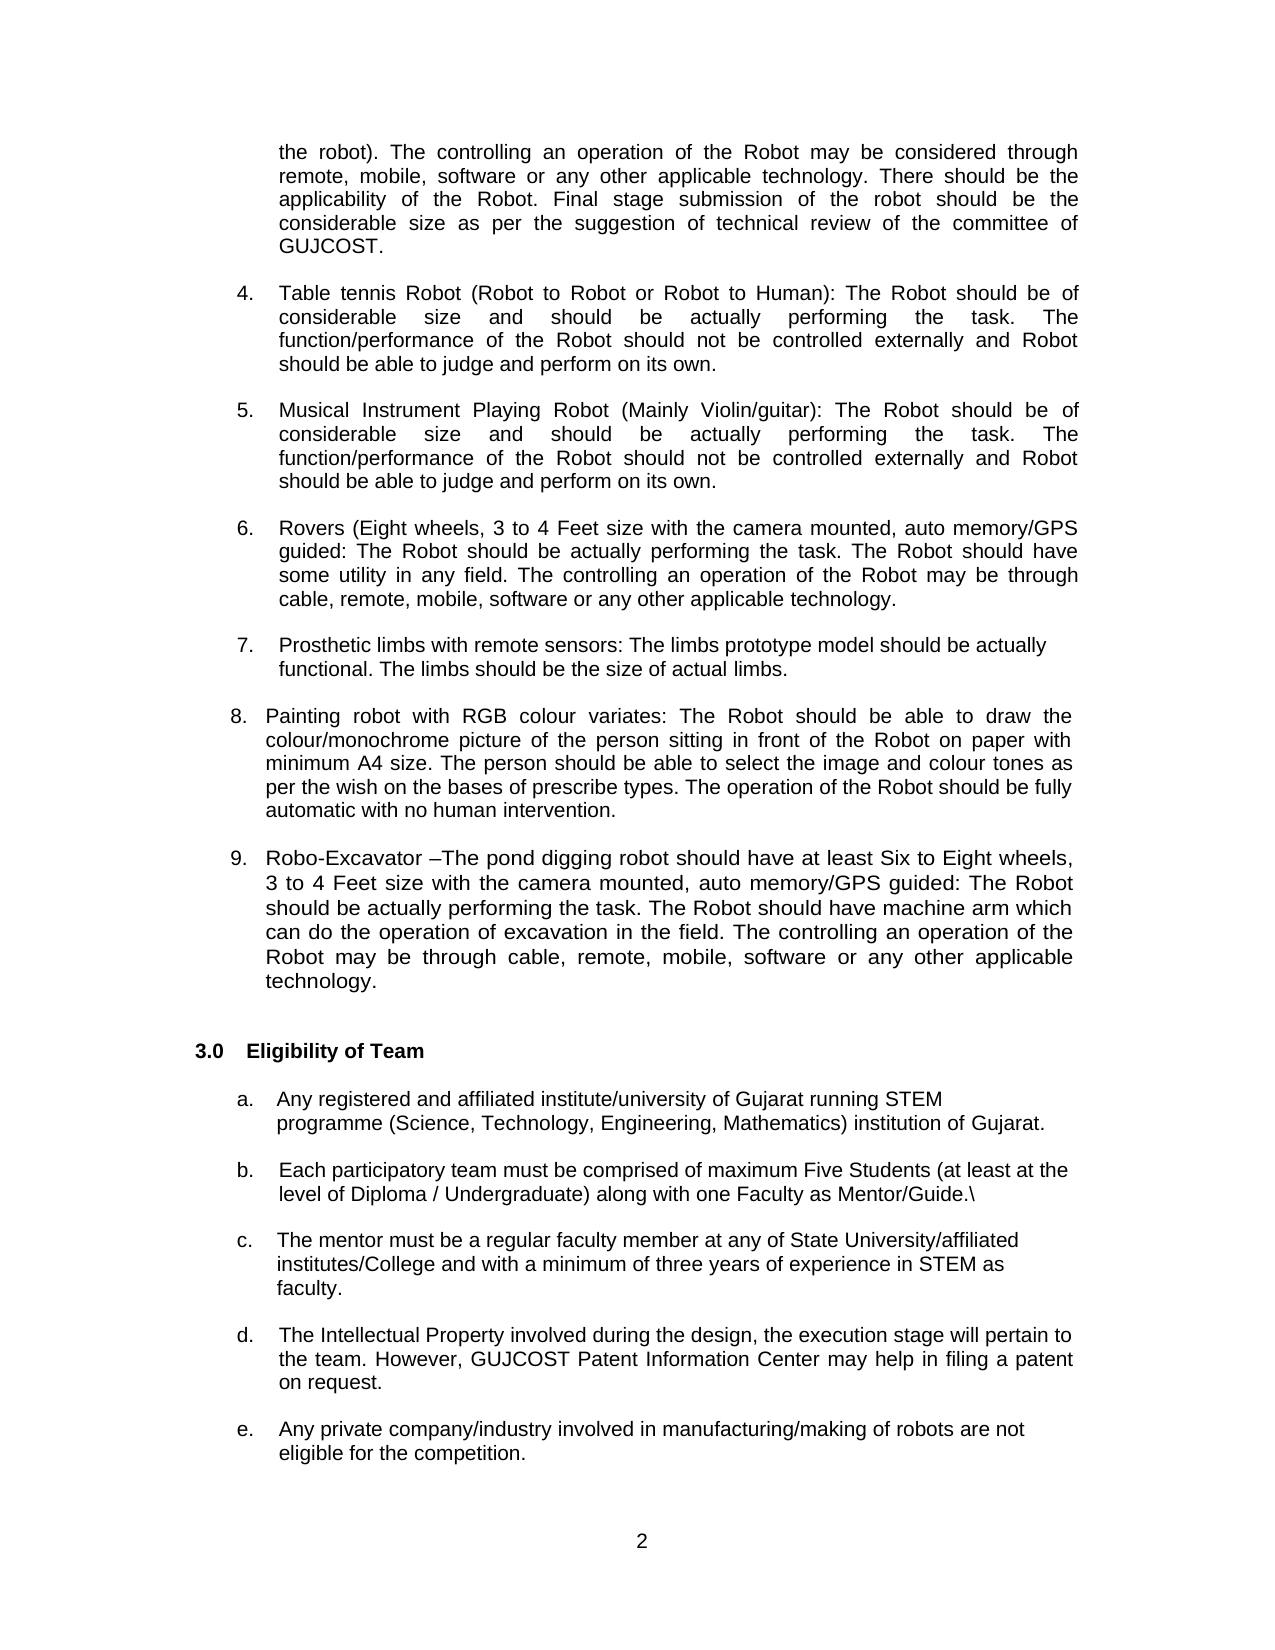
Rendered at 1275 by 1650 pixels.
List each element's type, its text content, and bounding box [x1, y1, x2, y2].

list Robo-Excavator –The pond digging robot should have at least Six to Eight wheels, 3 to 4 Feet size with the camera mounted, auto memory/GPS guided: The Robot should be actually performing the task. The Robot should have machine arm which can do the operation of excavation in the field. The controlling an operation of the Robot may be through cable, remote, mobile, software or any other applicable technology. [230, 846, 1073, 993]
list Musical Instrument Playing Robot (Mainly Violin/guitar): The Robot should be of considerable size and should be actually performing the task. The function/performance of the Robot should not be controlled externally and Robot should be able to judge and perform on its own. [237, 399, 1079, 493]
subtitle Eligibility of Team [195, 1039, 1164, 1063]
list Any private company/industry involved in manufacturing/making of robots are not eligible for the competition. [237, 1417, 1073, 1465]
list The mentor must be a regular faculty member at any of State University/affiliated institutes/College and with a minimum of three years of experience in STEM as faculty. [237, 1228, 1065, 1300]
list Table tennis Robot (Robot to Robot or Robot to Human): The Robot should be of considerable size and should be actually performing the task. The function/performance of the Robot should not be controlled externally and Robot should be able to judge and perform on its own. [237, 282, 1079, 376]
list Any registered and affiliated institute/university of Gujarat running STEM programme (Science, Technology, Engineering, Mathematics) institution of Gujarat. [237, 1086, 1046, 1134]
list Rovers (Eight wheels, 3 to 4 Feet size with the camera mounted, auto memory/GPS guided: The Robot should be actually performing the task. The Robot should have some utility in any field. The controlling an operation of the Robot may be through cable, remote, mobile, software or any other applicable technology. [237, 516, 1079, 610]
list Prosthetic limbs with remote sensors: The limbs prototype model should be actually functional. The limbs should be the size of actual limbs. [237, 633, 1079, 681]
list Each participatory team must be comprised of maximum Five Students (at least at the level of Diploma / Undergraduate) along with one Faculty as Mentor/Guide.\ [237, 1157, 1073, 1205]
list The Intellectual Property involved during the design, the execution stage will pertain to the team. However, GUJCOST Patent Information Center may help in filing a patent on request. [237, 1323, 1073, 1394]
list Painting robot with RGB colour variates: The Robot should be able to draw the colour/monochrome picture of the person sitting in front of the Robot on paper with minimum A4 size. The person should be able to select the image and colour tones as per the wish on the bases of prescribe types. The operation of the Robot should be fully automatic with no human intervention. [230, 704, 1073, 822]
text the robot). The controlling an operation of the Robot may be considered through remote, mobile, software or any other applicable technology. There should be the applicability of the Robot. Final stage submission of the robot should be the considerable size as per the suggestion of technical review of the committee of GUJCOST. [278, 141, 1079, 258]
